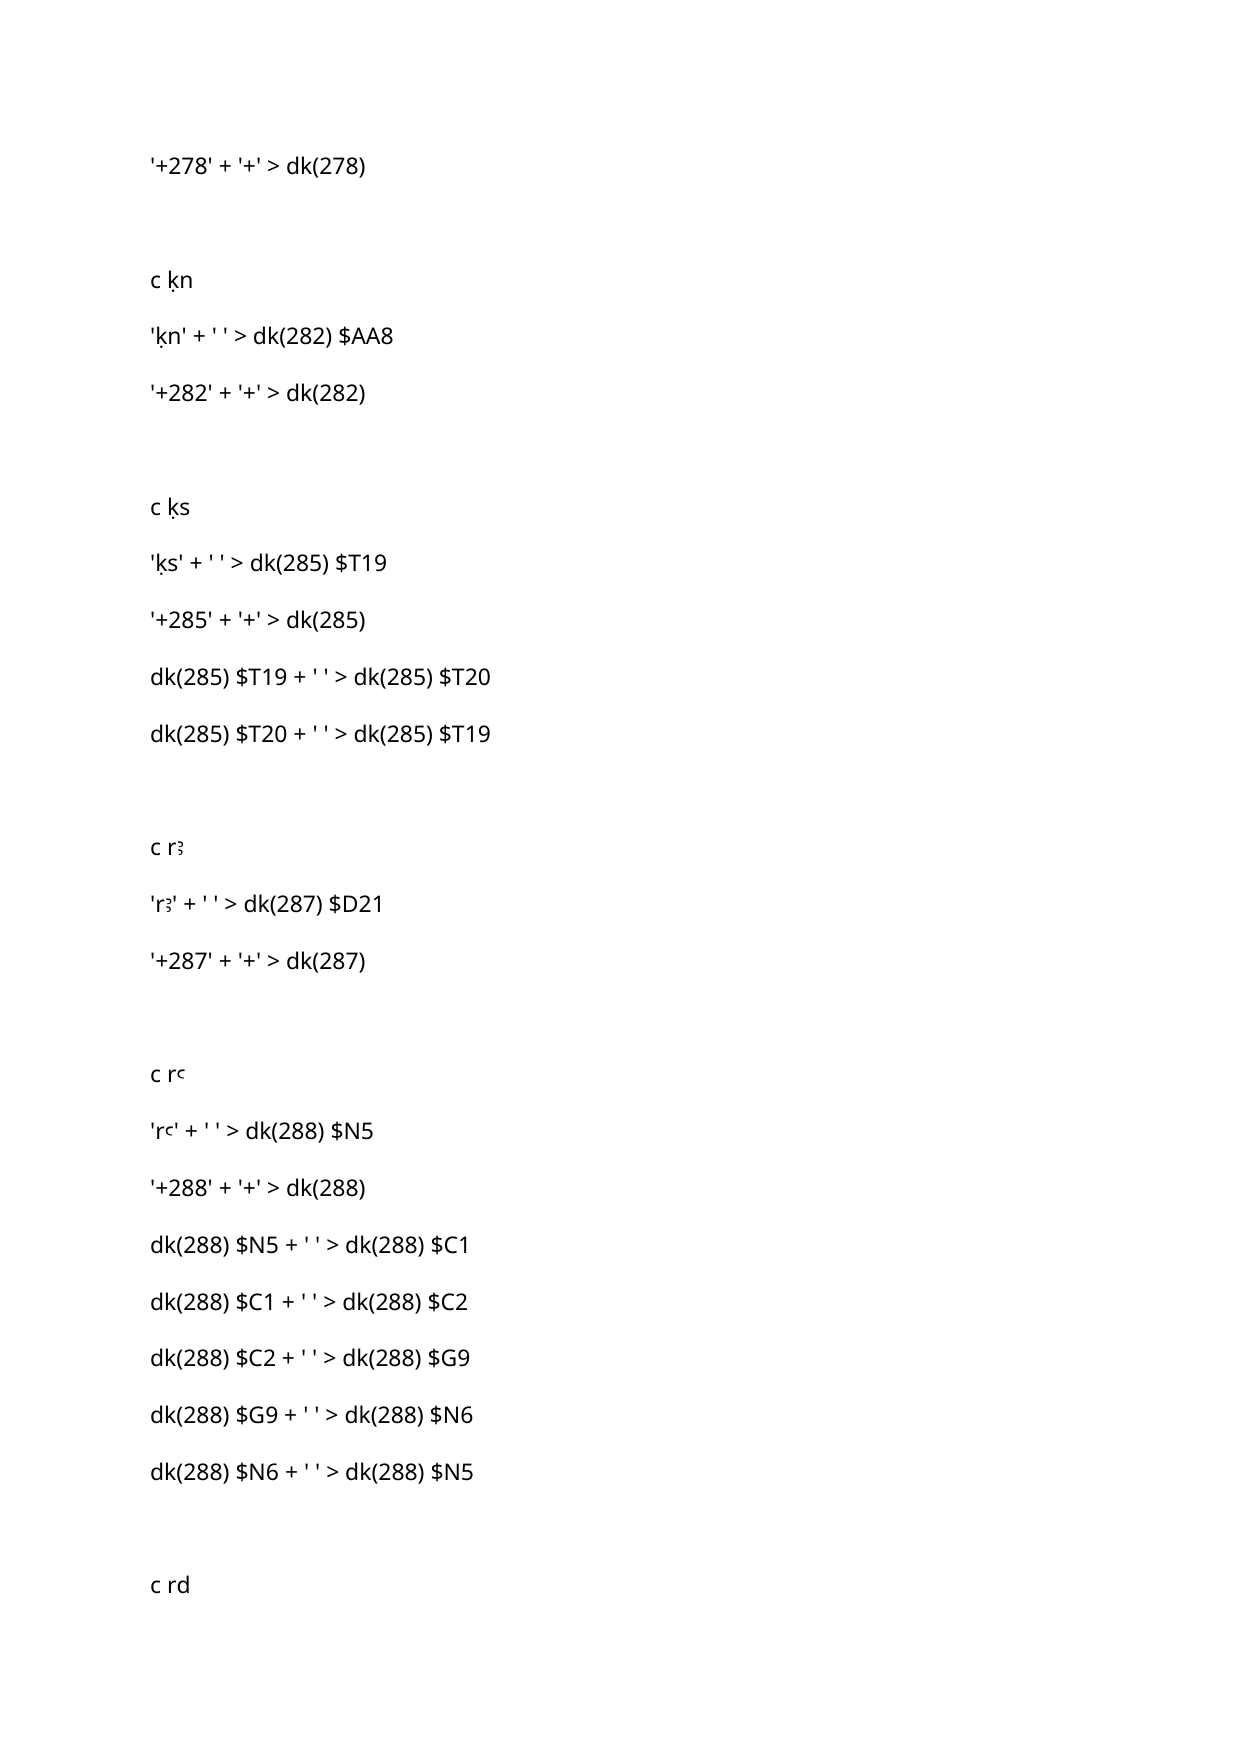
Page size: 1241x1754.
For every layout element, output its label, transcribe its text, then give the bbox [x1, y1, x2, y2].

text 'rꜥ' + ' ' > dk(288) $N5 [150, 1115, 1090, 1146]
text c ḳn [150, 263, 1090, 295]
text dk(288) $N6 + ' ' > dk(288) $N5 [150, 1456, 1090, 1487]
text '+278' + '+' > dk(278) [150, 150, 1090, 181]
text c ḳs [150, 491, 1090, 522]
text dk(288) $G9 + ' ' > dk(288) $N6 [150, 1399, 1090, 1430]
text '+285' + '+' > dk(285) [150, 604, 1090, 635]
text dk(288) $N5 + ' ' > dk(288) $C1 [150, 1229, 1090, 1260]
text '+288' + '+' > dk(288) [150, 1172, 1090, 1203]
text dk(285) $T19 + ' ' > dk(285) $T20 [150, 661, 1090, 692]
text 'ḳs' + ' ' > dk(285) $T19 [150, 547, 1090, 579]
text dk(288) $C1 + ' ' > dk(288) $C2 [150, 1285, 1090, 1317]
text 'rꜣ' + ' ' > dk(287) $D21 [150, 888, 1090, 919]
text '+287' + '+' > dk(287) [150, 945, 1090, 976]
text dk(285) $T20 + ' ' > dk(285) $T19 [150, 718, 1090, 749]
text dk(288) $C2 + ' ' > dk(288) $G9 [150, 1342, 1090, 1373]
text c rꜥ [150, 1058, 1090, 1089]
text 'ḳn' + ' ' > dk(282) $AA8 [150, 320, 1090, 352]
text c rꜣ [150, 831, 1090, 862]
text '+282' + '+' > dk(282) [150, 377, 1090, 408]
text c rd [150, 1569, 1090, 1601]
